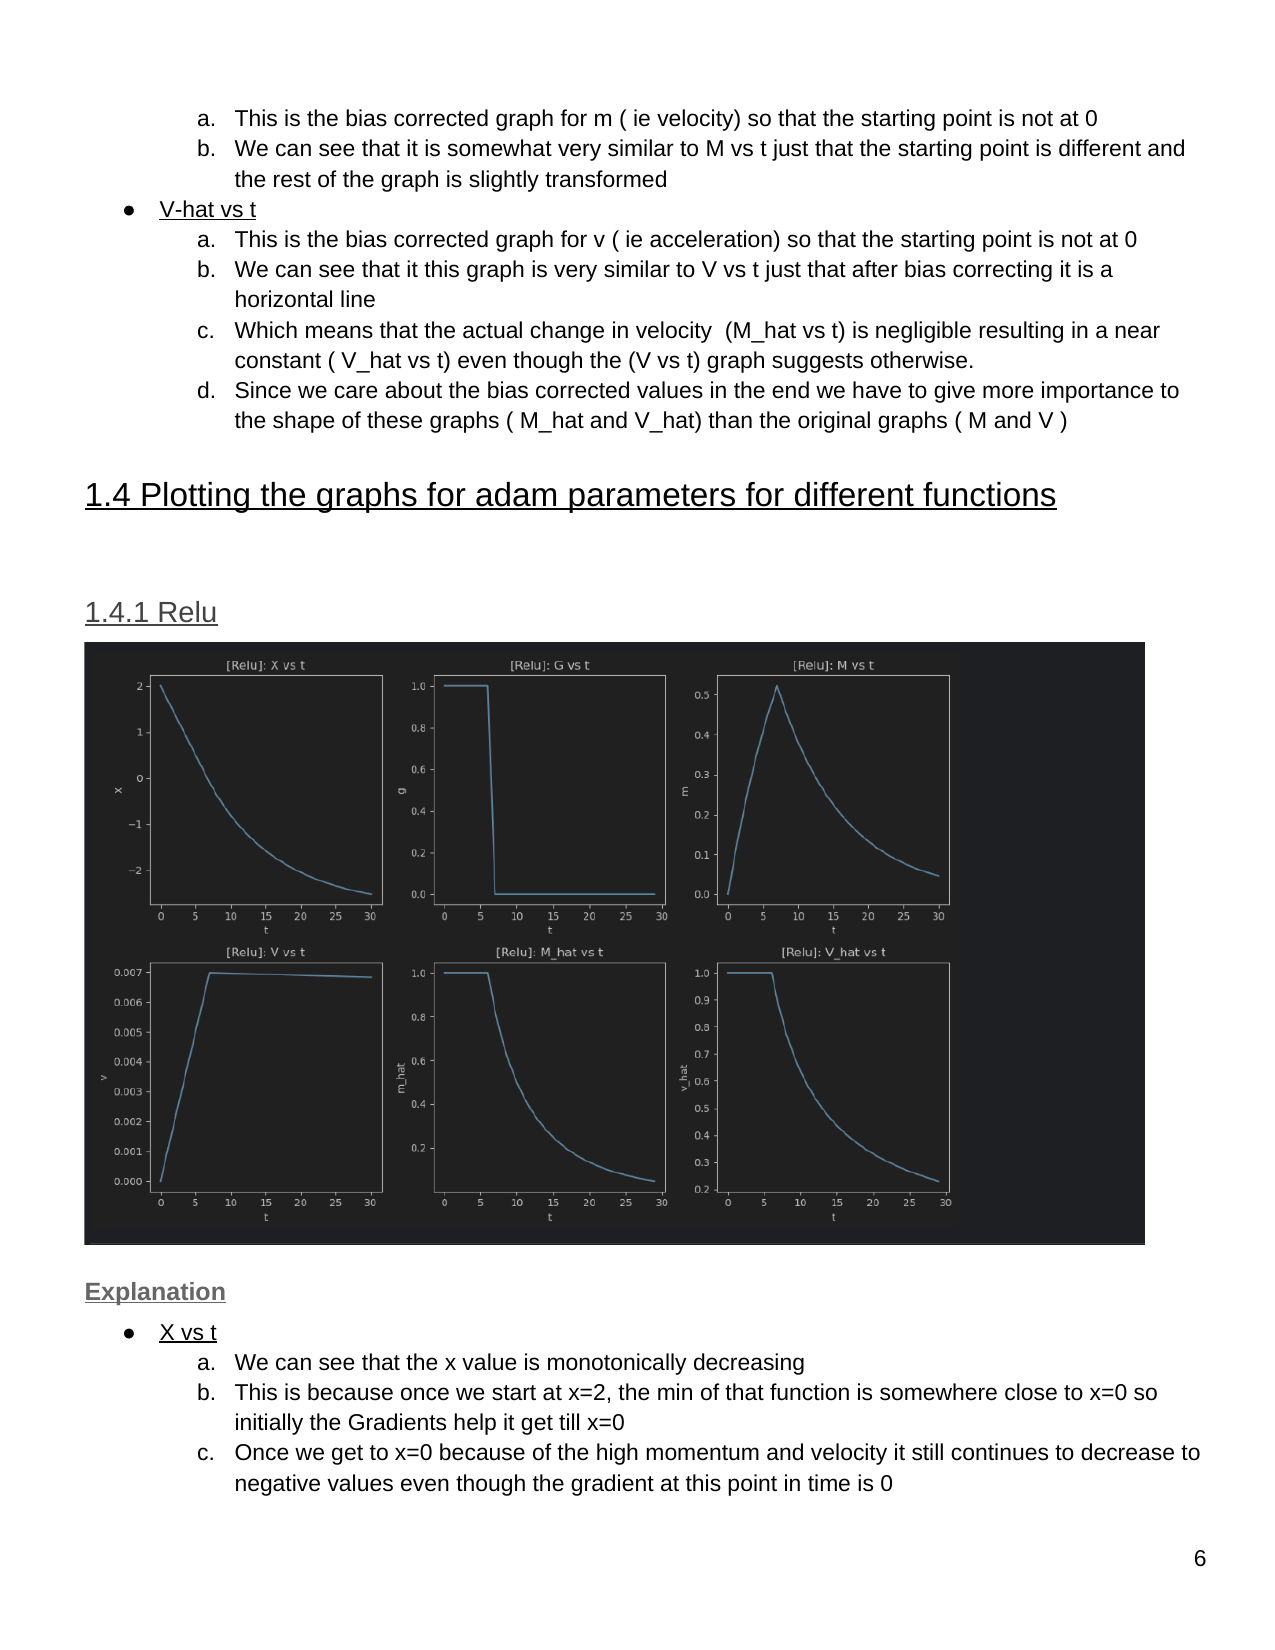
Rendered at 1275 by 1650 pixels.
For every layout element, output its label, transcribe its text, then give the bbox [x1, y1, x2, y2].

list We can see that it is somewhat very similar to M vs t just that the starting point is different and the rest of the graph is slightly transformed [197, 135, 1206, 192]
list Once we get to x=0 because of the high momentum and velocity it still continues to decrease to negative values even though the gradient at this point in time is 0 [197, 1439, 1206, 1496]
subtitle 1.4.1 Relu [84, 595, 1206, 629]
list This is the bias corrected graph for m ( ie velocity) so that the starting point is not at 0 [197, 105, 1206, 132]
list V-hat vs t [122, 196, 1206, 222]
list We can see that the x value is monotonically decreasing [197, 1349, 1206, 1375]
list This is the bias corrected graph for v ( ie acceleration) so that the starting point is not at 0 [197, 226, 1206, 252]
subtitle 1.4 Plotting the graphs for adam parameters for different functions [84, 475, 1206, 513]
list Since we care about the bias corrected values in the end we have to give more importance to the shape of these graphs ( M_hat and V_hat) than the original graphs ( M and V ) [197, 377, 1206, 434]
list X vs t [122, 1318, 1206, 1345]
list Which means that the actual change in velocity (M_hat vs t) is negligible resulting in a near constant ( V_hat vs t) even though the (V vs t) graph suggests otherwise. [197, 317, 1206, 373]
list We can see that it this graph is very similar to V vs t just that after bias correcting it is a horizontal line [197, 256, 1206, 313]
list This is because once we start at x=2, the min of that function is somewhere close to x=0 so initially the Gradients help it get till x=0 [197, 1379, 1206, 1436]
subtitle Explanation [84, 1277, 1206, 1306]
picture [84, 642, 1145, 1245]
